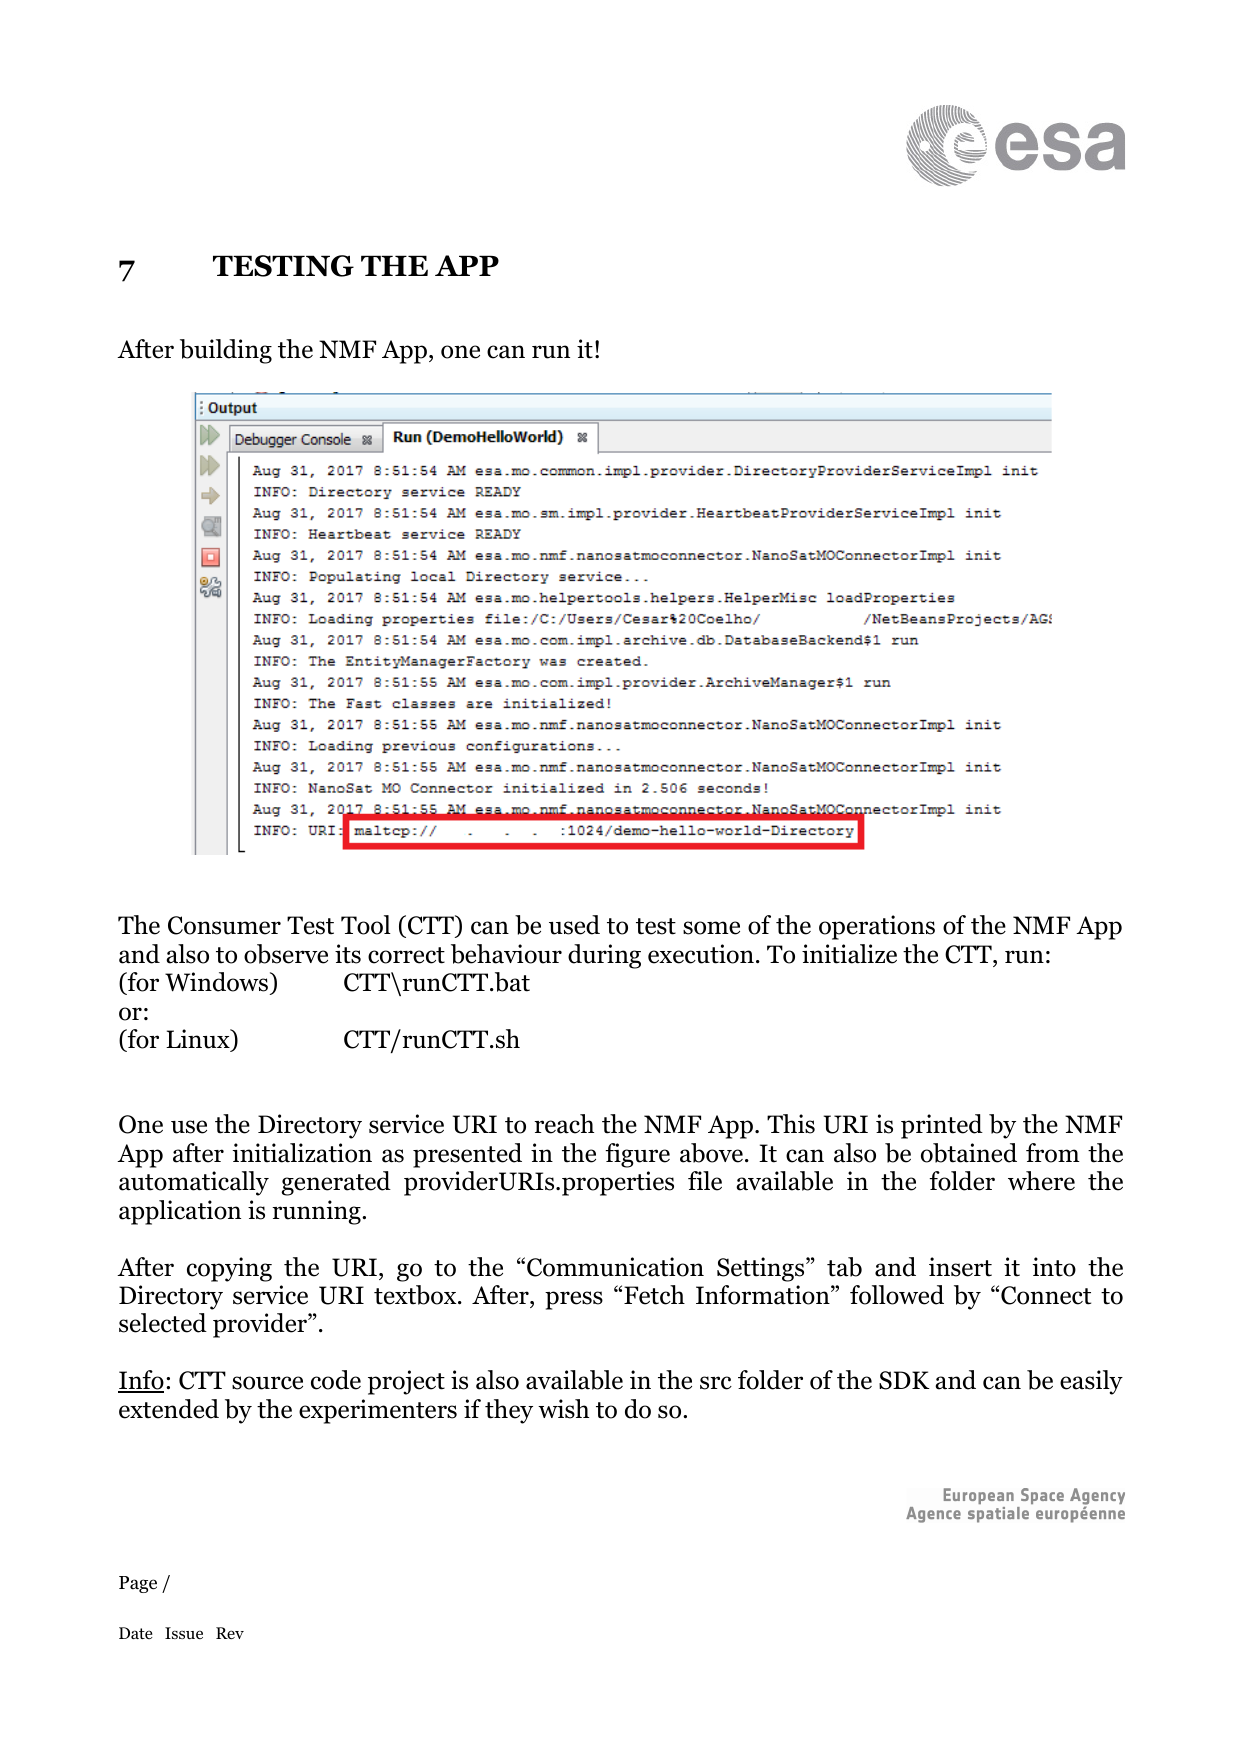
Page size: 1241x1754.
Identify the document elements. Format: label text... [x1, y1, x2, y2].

subtitle Testing the App [118, 249, 1125, 282]
picture [906, 1488, 1125, 1523]
text One use the Directory service URI to reach the NMF App. This URI is printed by the NMF App after initialization as presented in the figure above. It can also be obtained from the automatically generated providerURIs.properties file available in the folder where the application is running. [118, 1111, 1125, 1225]
text (for Windows) CTT\runCTT.bat [118, 969, 1125, 997]
text After copying the URI, go to the “Communication Settings” tab and insert it into the Directory service URI textbox. After, press “Fetch Information” followed by “Connect to selected provider”. [118, 1253, 1125, 1338]
picture [906, 105, 1125, 187]
picture [191, 392, 1052, 855]
text (for Linux) CTT/runCTT.sh [118, 1026, 1125, 1054]
text After building the NMF App, one can run it! [118, 336, 1125, 364]
text Info: CTT source code project is also available in the src folder of the SDK and can be easily extended by the experimenters if they wish to do so. [118, 1367, 1125, 1424]
text The Consumer Test Tool (CTT) can be used to test some of the operations of the NMF App and also to observe its correct behaviour during execution. To initialize the CTT, run: [118, 912, 1125, 969]
text or: [118, 997, 1125, 1026]
